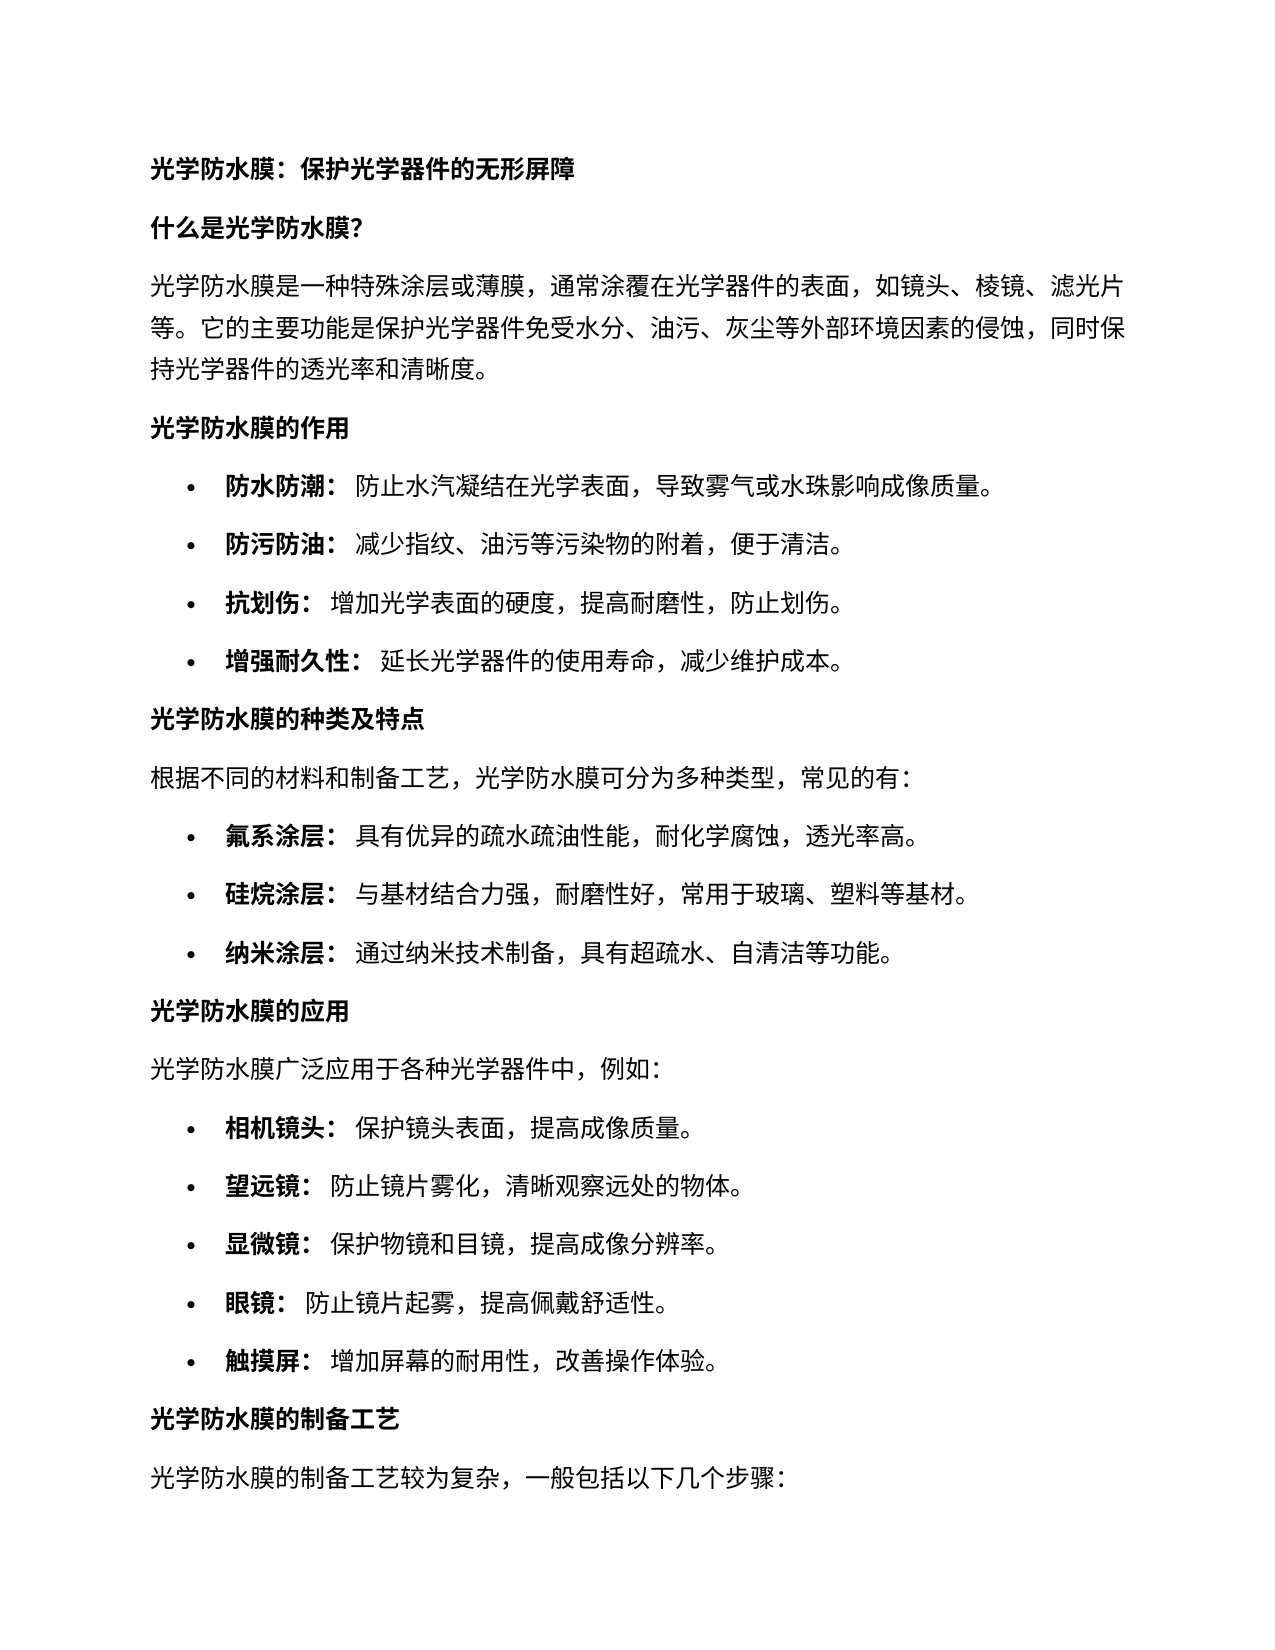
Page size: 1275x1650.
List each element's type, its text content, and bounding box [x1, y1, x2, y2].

text 光学防水膜的制备工艺较为复杂，一般包括以下几个步骤： [150, 1458, 1125, 1494]
list 显微镜： 保护物镜和目镜，提高成像分辨率。 [187, 1225, 1125, 1261]
text 什么是光学防水膜？ [150, 208, 1125, 244]
list 增强耐久性： 延长光学器件的使用寿命，减少维护成本。 [187, 642, 1125, 678]
list 防水防潮： 防止水汽凝结在光学表面，导致雾气或水珠影响成像质量。 [187, 467, 1125, 503]
list 相机镜头： 保护镜头表面，提高成像质量。 [187, 1108, 1125, 1144]
list 硅烷涂层： 与基材结合力强，耐磨性好，常用于玻璃、塑料等基材。 [187, 875, 1125, 911]
list 触摸屏： 增加屏幕的耐用性，改善操作体验。 [187, 1342, 1125, 1378]
text 光学防水膜广泛应用于各种光学器件中，例如： [150, 1050, 1125, 1086]
text 光学防水膜的种类及特点 [150, 700, 1125, 736]
list 防污防油： 减少指纹、油污等污染物的附着，便于清洁。 [187, 525, 1125, 561]
text 光学防水膜的制备工艺 [150, 1400, 1125, 1436]
text 光学防水膜是一种特殊涂层或薄膜，通常涂覆在光学器件的表面，如镜头、棱镜、滤光片等。它的主要功能是保护光学器件免受水分、油污、灰尘等外部环境因素的侵蚀，同时保持光学器件的透光率和清晰度。 [150, 267, 1125, 386]
text 根据不同的材料和制备工艺，光学防水膜可分为多种类型，常见的有： [150, 758, 1125, 794]
text 光学防水膜的作用 [150, 408, 1125, 444]
list 抗划伤： 增加光学表面的硬度，提高耐磨性，防止划伤。 [187, 583, 1125, 619]
text 光学防水膜的应用 [150, 992, 1125, 1028]
list 纳米涂层： 通过纳米技术制备，具有超疏水、自清洁等功能。 [187, 933, 1125, 969]
list 眼镜： 防止镜片起雾，提高佩戴舒适性。 [187, 1283, 1125, 1319]
list 氟系涂层： 具有优异的疏水疏油性能，耐化学腐蚀，透光率高。 [187, 817, 1125, 853]
list 望远镜： 防止镜片雾化，清晰观察远处的物体。 [187, 1167, 1125, 1203]
text 光学防水膜：保护光学器件的无形屏障 [150, 150, 1125, 186]
